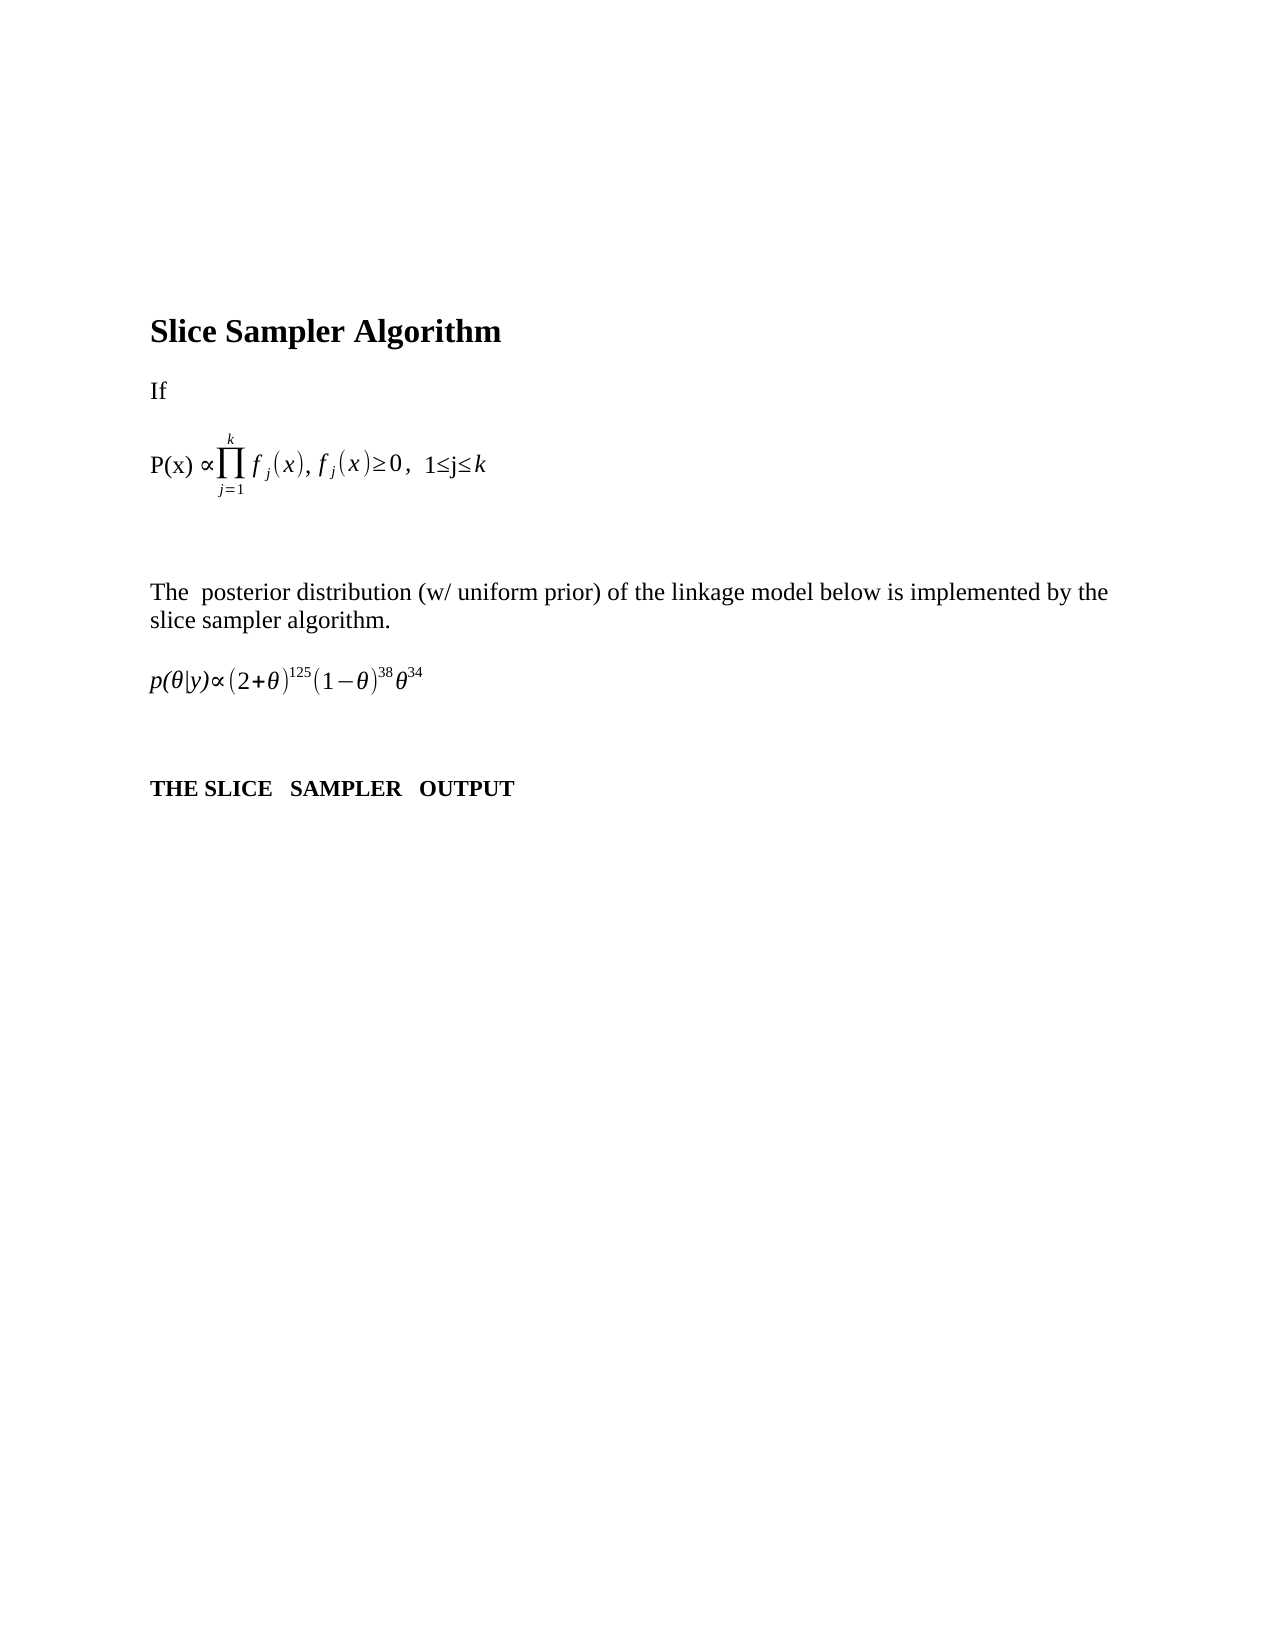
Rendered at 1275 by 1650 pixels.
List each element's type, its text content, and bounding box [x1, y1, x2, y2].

text p(θ|y) [150, 663, 1125, 696]
text P(x) ∝, 1j [150, 430, 1125, 498]
text Slice Sampler Algorithm [150, 312, 1125, 350]
text If [150, 376, 1125, 405]
text The posterior distribution (w/ uniform prior) of the linkage model below is implemented by the slice sampler algorithm. [150, 577, 1125, 634]
text THE SLICE SAMPLER OUTPUT [150, 775, 1125, 801]
